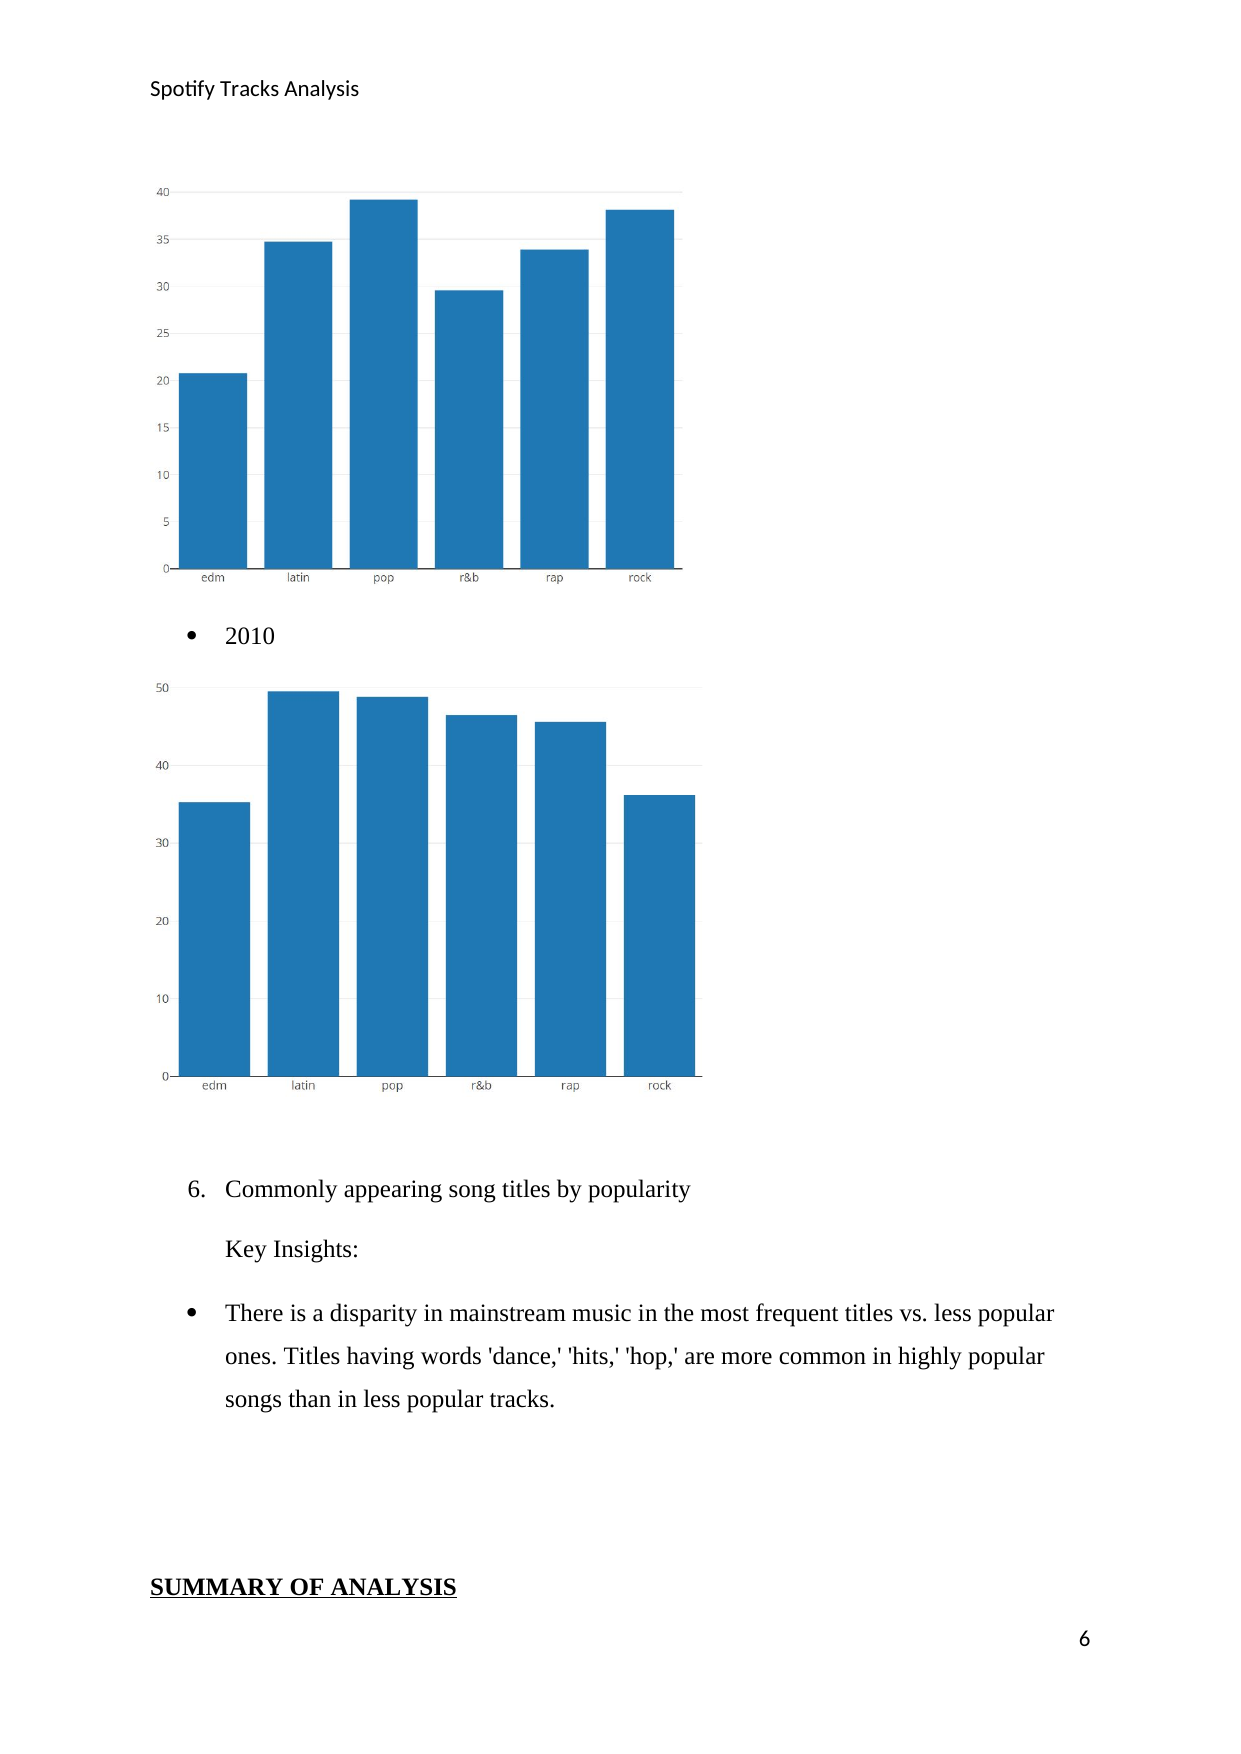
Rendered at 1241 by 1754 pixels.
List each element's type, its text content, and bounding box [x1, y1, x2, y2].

picture [150, 182, 686, 586]
text Key Insights: [150, 1234, 1090, 1263]
text SUMMARY OF ANALYSIS [150, 1572, 1090, 1601]
list Commonly appearing song titles by popularity [187, 1174, 1090, 1203]
picture [150, 680, 703, 1097]
list 2010 [187, 621, 1090, 649]
list There is a disparity in mainstream music in the most frequent titles vs. less popular ones. Titles having words 'dance,' 'hits,' 'hop,' are more common in highly popular songs than in less popular tracks. [187, 1298, 1090, 1413]
